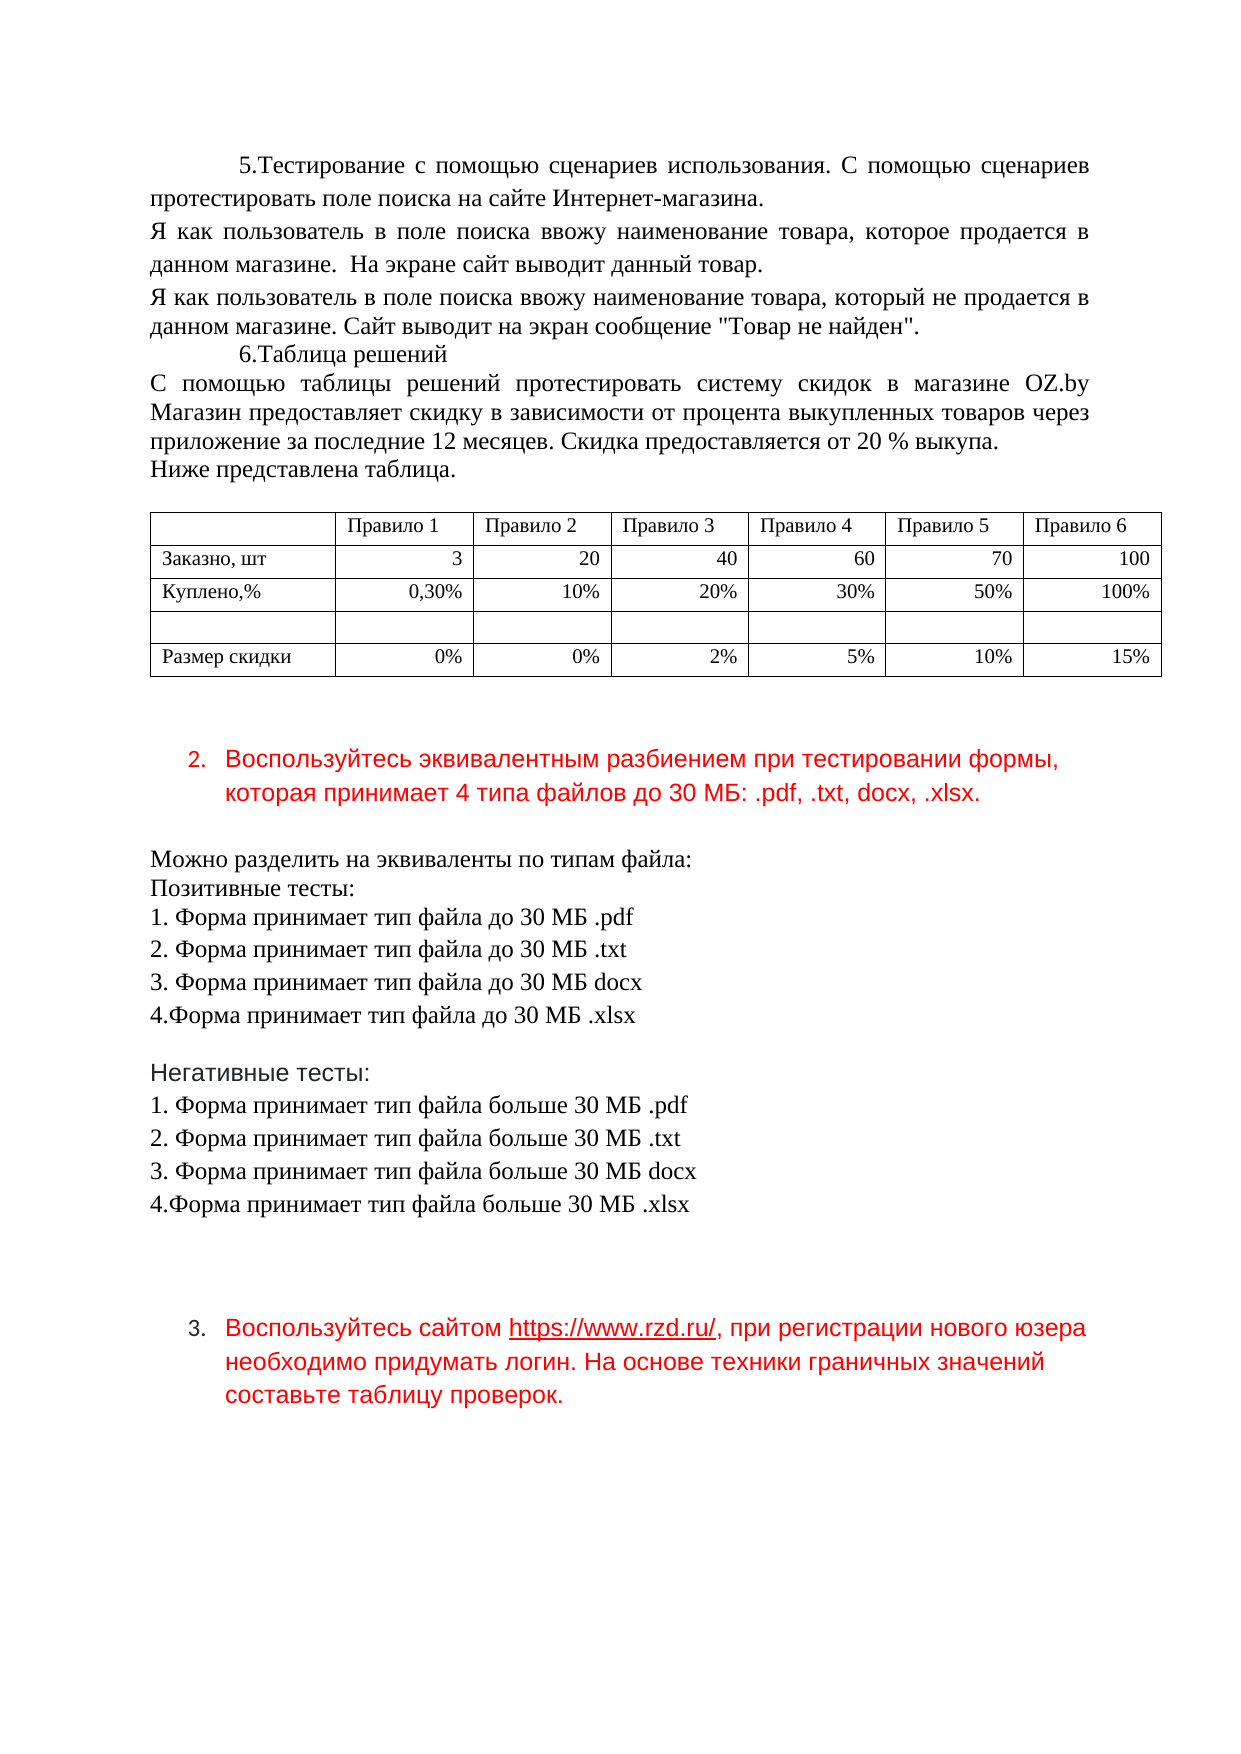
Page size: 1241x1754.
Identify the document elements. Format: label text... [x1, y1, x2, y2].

table_header [151, 513, 335, 545]
text Негативные тесты: [150, 1057, 1153, 1086]
table_cell 20% [612, 579, 748, 611]
table_cell 4.Форма принимает тип файла до 30 МБ .xlsx [150, 1000, 1131, 1057]
table_cell 5% [749, 644, 885, 676]
text С помощью таблицы решений протестировать систему скидок в магазине OZ.by Магазин предоставляет скидку в зависимости от процента выкупленных товаров через приложение за последние 12 месяцев. Скидка предоставляется от 20 % выкупа. [150, 368, 1090, 454]
table_cell 70 [886, 546, 1023, 578]
table_header Правило 2 [474, 513, 611, 545]
table_header Правило 4 [749, 513, 885, 545]
table_header Правило 1 [336, 513, 473, 545]
table_header Правило 6 [1024, 513, 1161, 545]
table_cell 10% [474, 579, 611, 611]
table_cell 100 [1024, 546, 1161, 578]
table_cell [749, 612, 885, 643]
table_cell 100% [1024, 579, 1161, 611]
table_cell 50% [886, 579, 1023, 611]
table_cell 20 [474, 546, 611, 578]
table_cell 3. Форма принимает тип файла до 30 МБ docx [150, 967, 1131, 1000]
text Я как пользователь в поле поиска ввожу наименование товара, который не продается в данном магазине. Сайт выводит на экран сообщение "Товар не найден". [150, 282, 1090, 339]
table_cell 60 [749, 546, 885, 578]
table_cell 1. Форма принимает тип файла до 30 МБ .pdf [150, 902, 1131, 934]
table_cell 4.Форма принимает тип файла больше 30 МБ .xlsx [150, 1189, 1131, 1246]
text 5.Тестирование с помощью сценариев использования. С помощью сценариев протестировать поле поиска на сайте Интернет-магазина. [150, 150, 1090, 212]
text Ниже представлена таблица. [150, 454, 1090, 483]
table_cell 30% [749, 579, 885, 611]
table_cell 0% [336, 644, 473, 676]
list Воспользуйтесь эквивалентным разбиением при тестировании формы, которая принимает 4 типа файлов до 30 МБ: .pdf, .txt, docx, .xlsx. [187, 743, 1153, 807]
table_cell [1024, 612, 1161, 643]
table_cell 15% [1024, 644, 1161, 676]
table_header Правило 3 [612, 513, 748, 545]
table_cell Куплено,% [151, 579, 335, 611]
table_cell Размер скидки [151, 644, 335, 676]
table_cell 3. Форма принимает тип файла больше 30 МБ docx [150, 1156, 1131, 1189]
table_cell 40 [612, 546, 748, 578]
table_cell 0,30% [336, 579, 473, 611]
table_header 1. Форма принимает тип файла больше 30 МБ .pdf [150, 1091, 1131, 1123]
table_cell 2% [612, 644, 748, 676]
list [187, 1312, 1153, 1442]
table_cell 3 [336, 546, 473, 578]
table_cell [612, 612, 748, 643]
text Я как пользователь в поле поиска ввожу наименование товара, которое продается в данном магазине. На экране сайт выводит данный товар. [150, 216, 1090, 278]
table_cell 2. Форма принимает тип файла больше 30 МБ .txt [150, 1123, 1131, 1156]
table_header Можно разделить на эквиваленты по типам файла: Позитивные тесты: [150, 844, 1131, 902]
text 6.Таблица решений [150, 339, 1090, 368]
table_cell [474, 612, 611, 643]
table_cell 0% [474, 644, 611, 676]
table_cell Заказно, шт [151, 546, 335, 578]
table_header Правило 5 [886, 513, 1023, 545]
table_cell [886, 612, 1023, 643]
table_cell [151, 612, 335, 643]
table_cell [336, 612, 473, 643]
table_cell 2. Форма принимает тип файла до 30 МБ .txt [150, 934, 1131, 967]
table_cell 10% [886, 644, 1023, 676]
